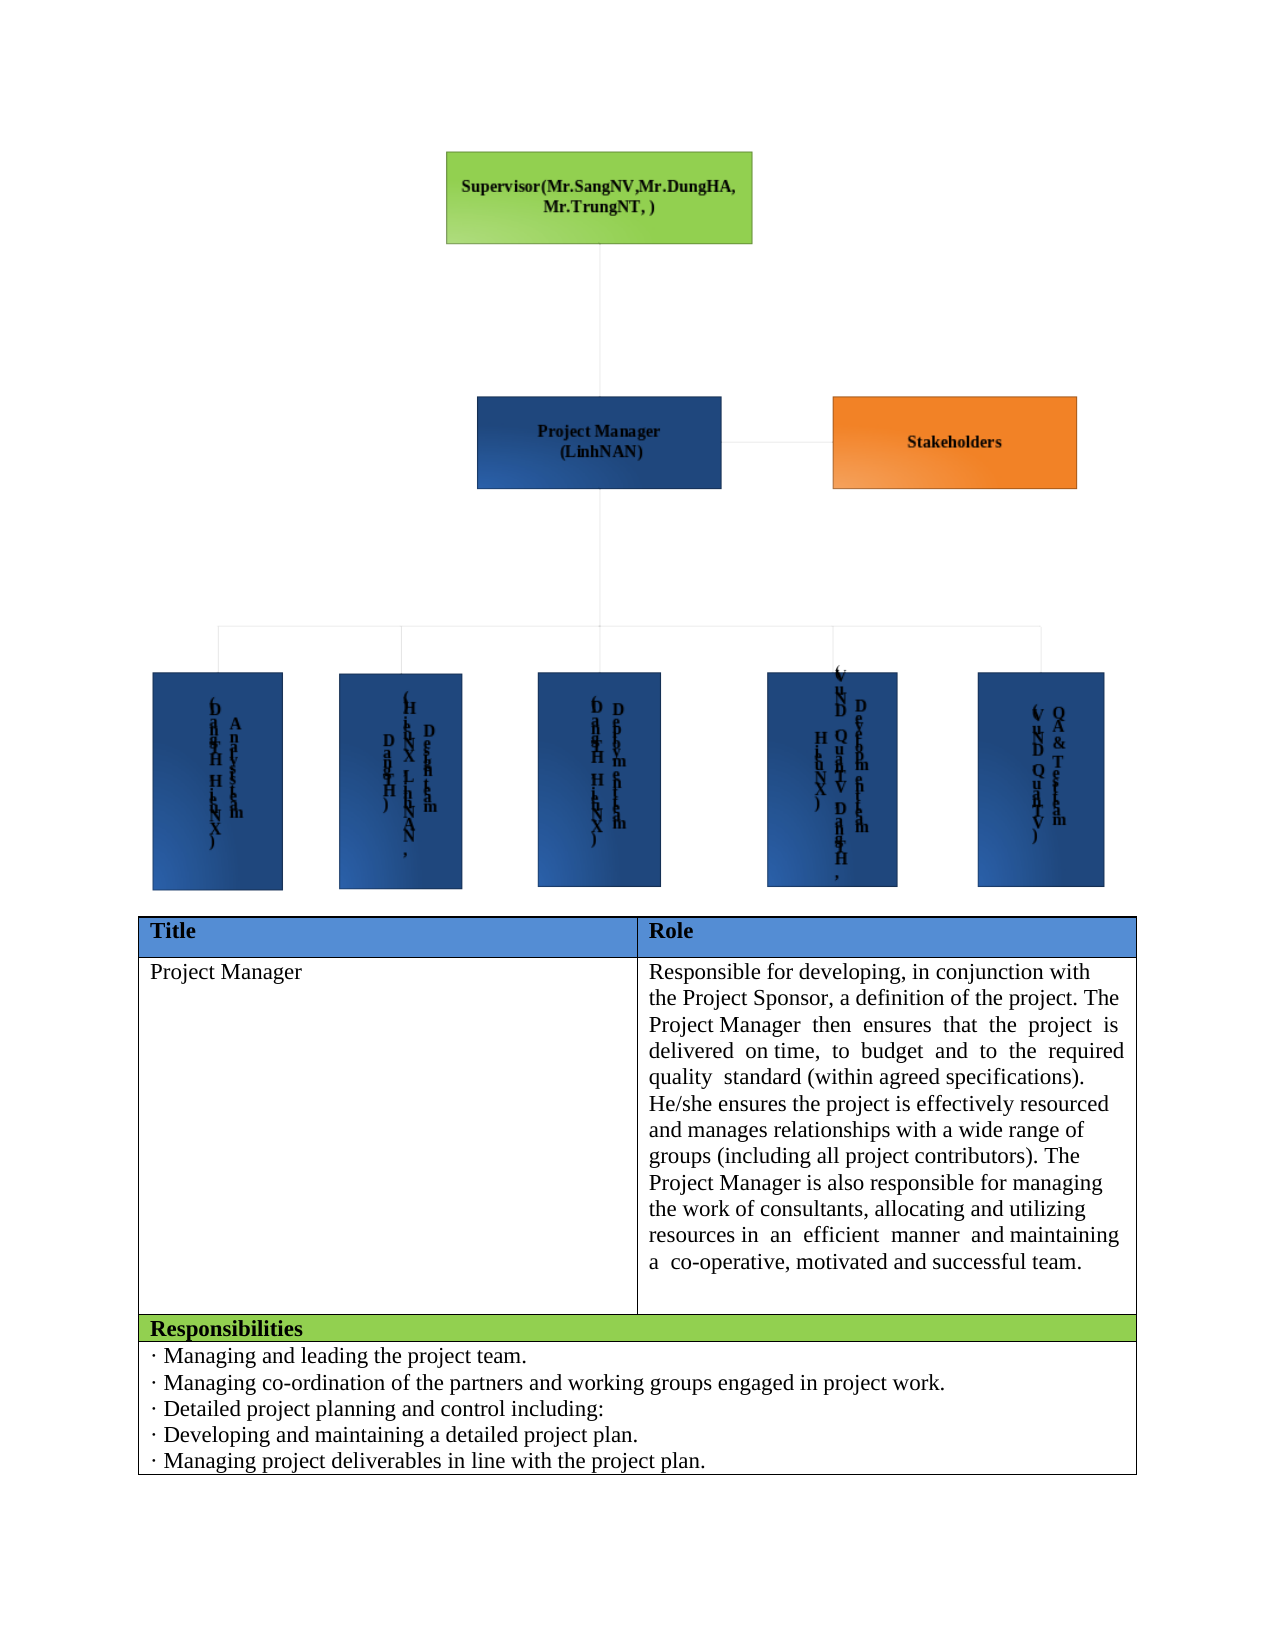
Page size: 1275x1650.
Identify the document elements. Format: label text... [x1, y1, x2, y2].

table_header Role [638, 918, 1136, 957]
table_cell Responsibilities [139, 1315, 1136, 1341]
table_cell Project Manager [139, 958, 637, 1314]
table_header Title [139, 918, 637, 957]
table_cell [139, 1342, 1136, 1474]
table_cell Responsible for developing, in conjunction with the Project Sponsor, a definition of the project. The Project Manager then ensures that the project is delivered on time, to budget and to the required quality standard (within agreed specifications). He/she ensures the project is effectively resourced and manages relationships with a wide range of groups (including all project contributors). The Project Manager is also responsible for managing the work of consultants, allocating and utilizing resources in an efficient manner and maintaining a co-operative, motivated and successful team. [638, 958, 1136, 1314]
